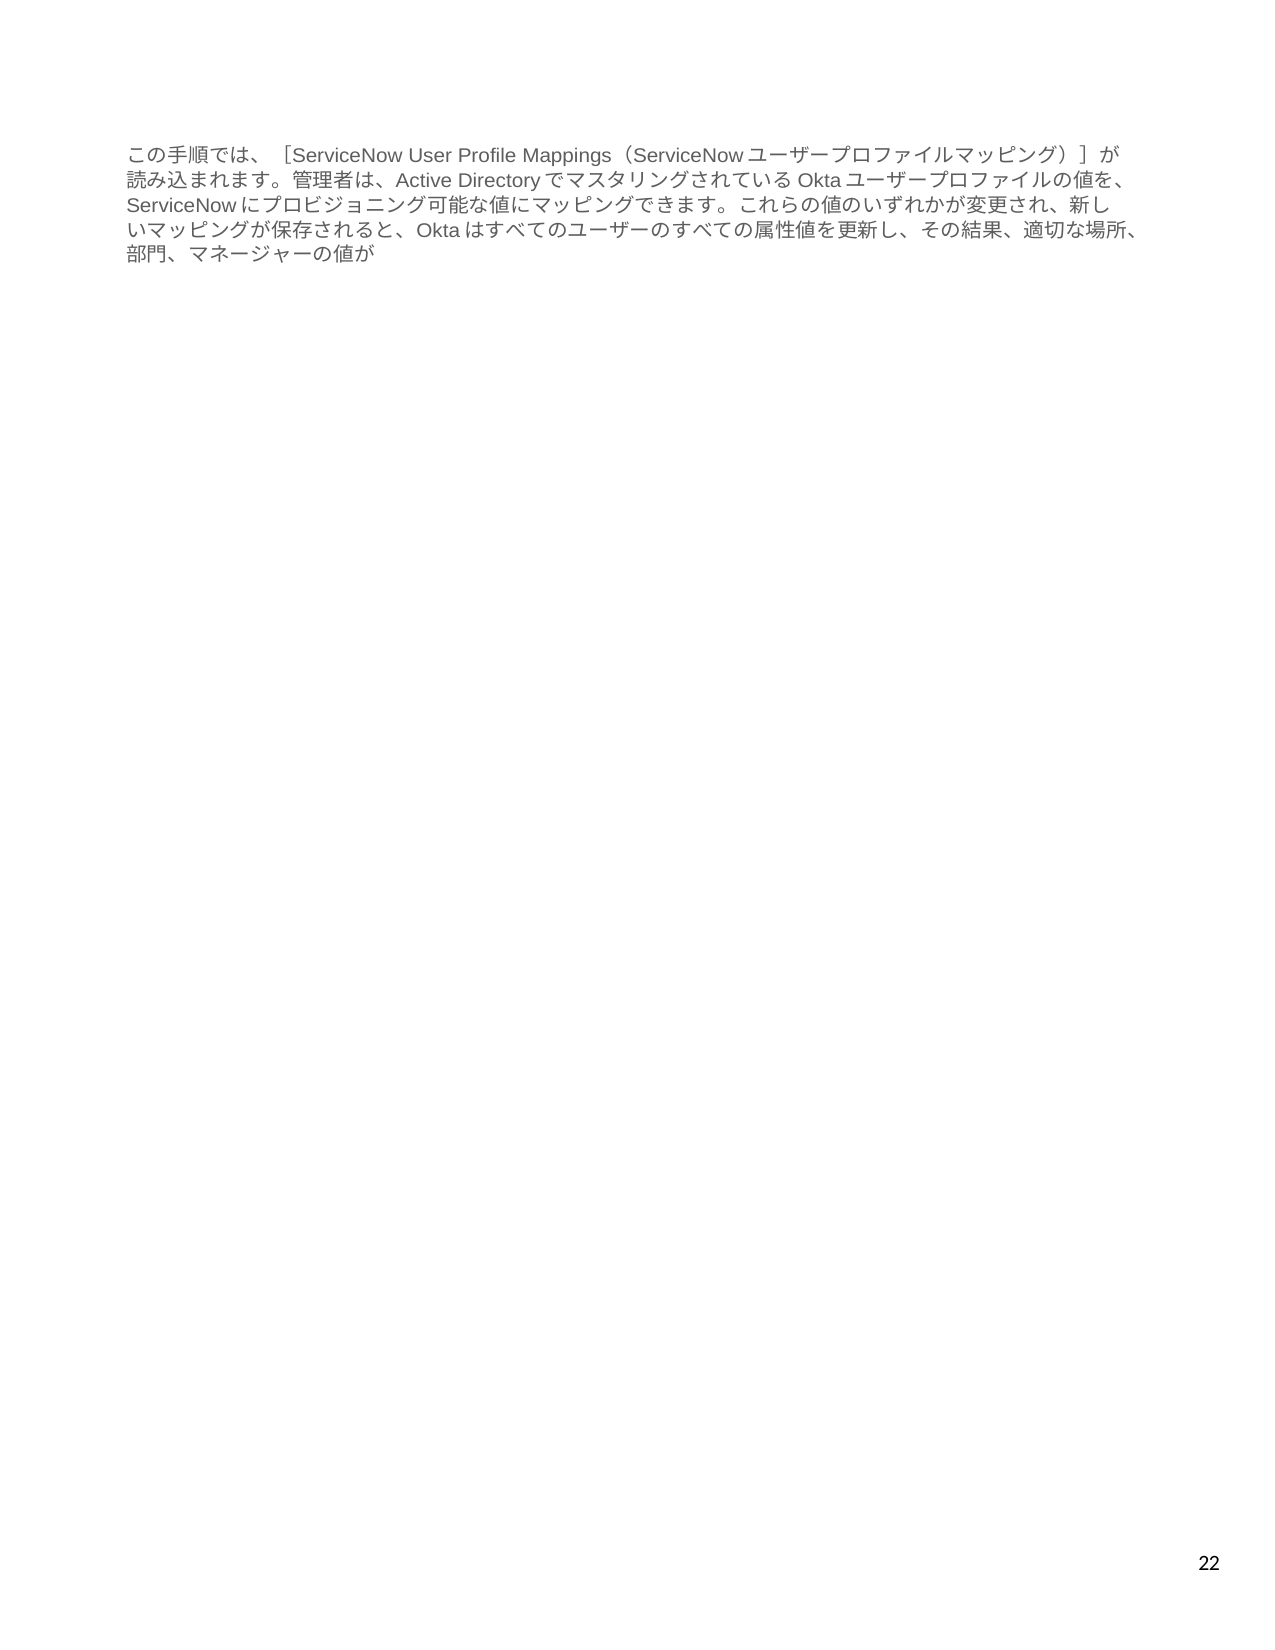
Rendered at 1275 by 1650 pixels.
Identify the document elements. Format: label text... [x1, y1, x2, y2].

text この手順では、［ServiceNow User Profile Mappings（ServiceNowユーザープロファイルマッピング）］が読み込まれます。管理者は、Active DirectoryでマスタリングされているOktaユーザープロファイルの値を、ServiceNowにプロビジョニング可能な値にマッピングできます。これらの値のいずれかが変更され、新しいマッピングが保存されると、Oktaはすべてのユーザーのすべての属性値を更新し、その結果、適切な場所、部門、マネージャーの値が [126, 144, 1131, 266]
